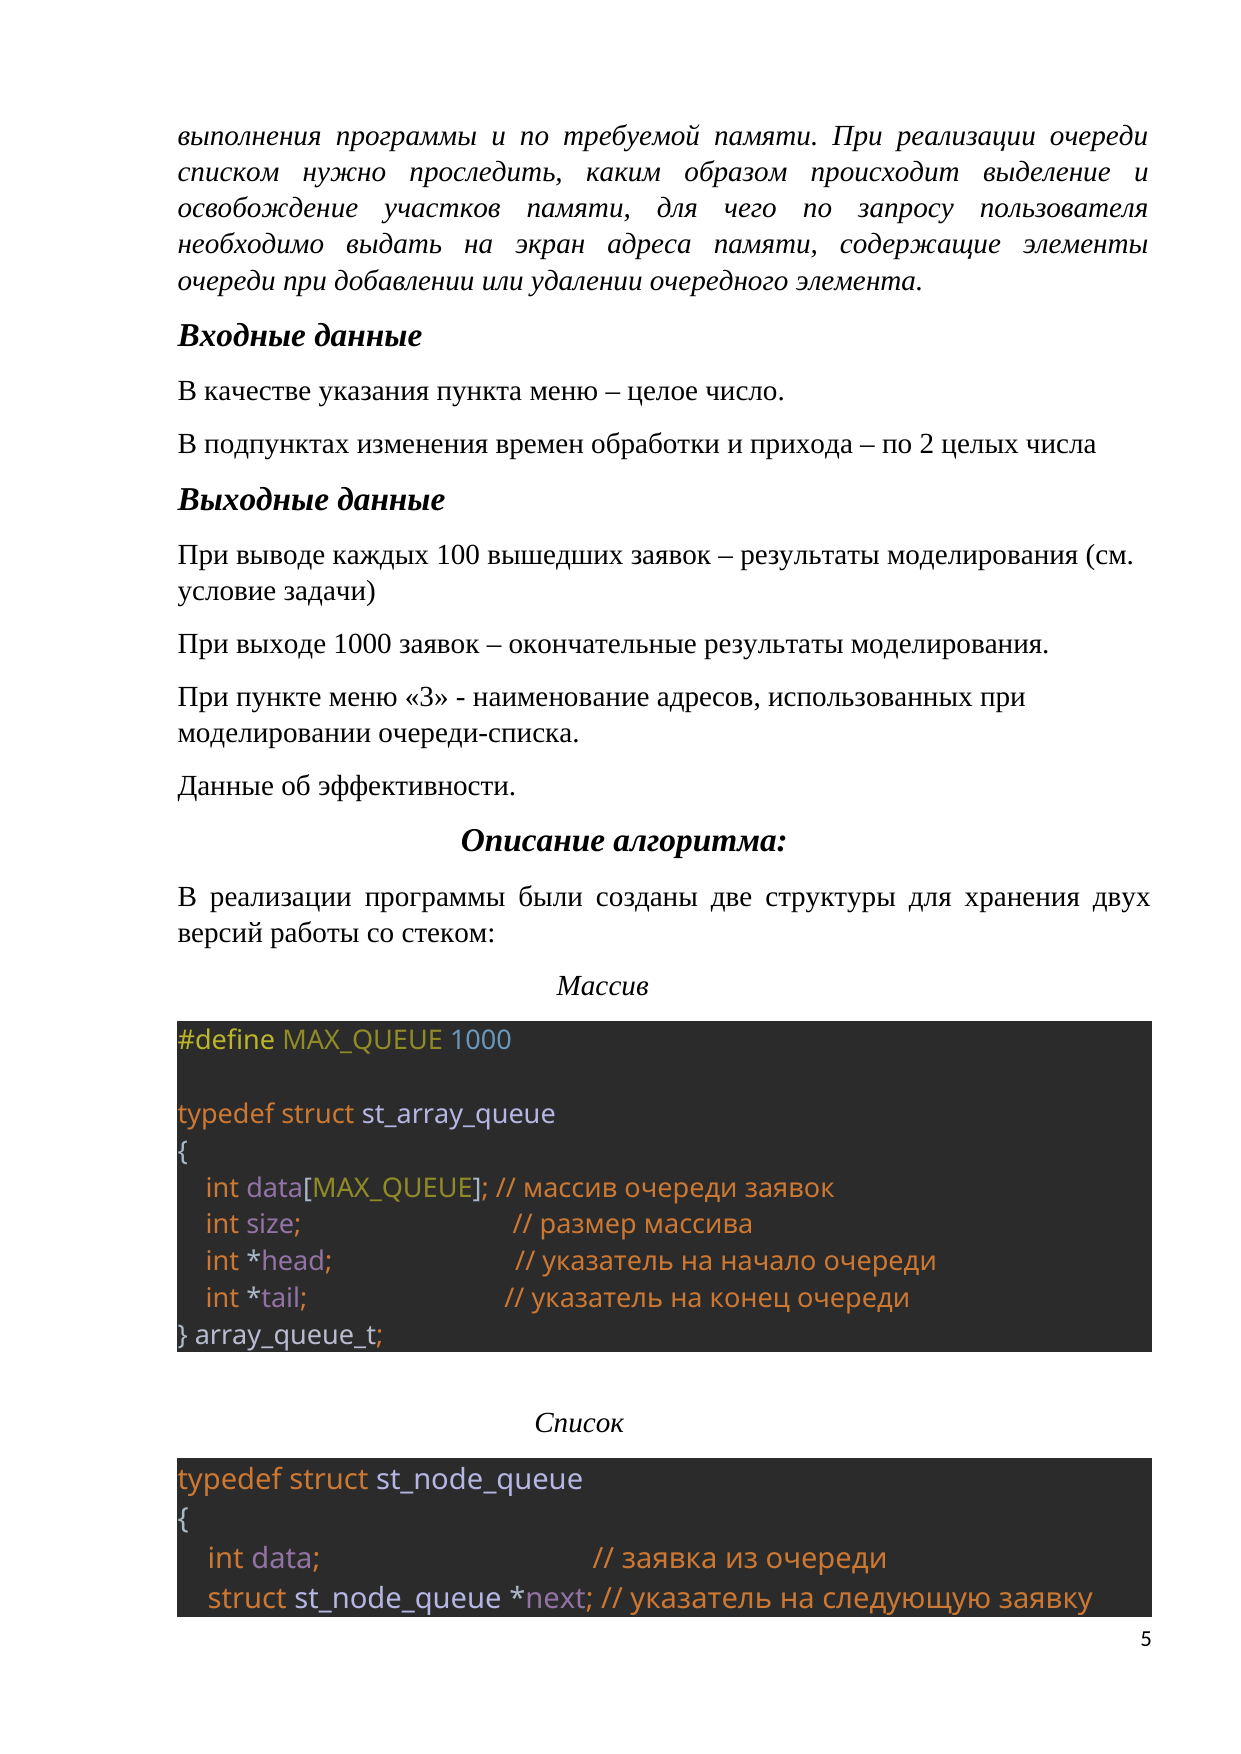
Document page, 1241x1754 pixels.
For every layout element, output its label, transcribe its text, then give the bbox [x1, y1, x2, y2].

text Массив [177, 968, 1152, 1001]
text #define MAX_QUEUE 1000 [177, 1021, 1152, 1057]
text В подпунктах изменения времен обработки и прихода – по 2 целых числа [177, 426, 1152, 460]
text Входные данные [177, 316, 1152, 354]
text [177, 1458, 1152, 1617]
text Список [177, 1405, 1152, 1439]
text В качестве указания пункта меню – целое число. [177, 373, 1152, 407]
text При выходе 1000 заявок – окончательные результаты моделирования. [177, 626, 1152, 660]
text Описание алгоритма: [177, 821, 1152, 859]
text При выводе каждых 100 вышедших заявок – результаты моделирования (см. условие задачи) [177, 537, 1152, 607]
text typedef struct st_array_queue { int data[MAX_QUEUE]; // массив очереди заявок int size; // размер массива int *head; // указатель на начало очереди int *tail; // указатель на конец очереди } array_queue_t; [177, 1094, 1152, 1352]
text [177, 118, 1152, 296]
text При пункте меню «3» - наименование адресов, использованных при моделировании очереди-списка. [177, 679, 1152, 749]
text В реализации программы были созданы две структуры для хранения двух версий работы со стеком: [177, 879, 1152, 948]
text Данные об эффективности. [177, 768, 1152, 801]
text Выходные данные [177, 479, 1152, 517]
